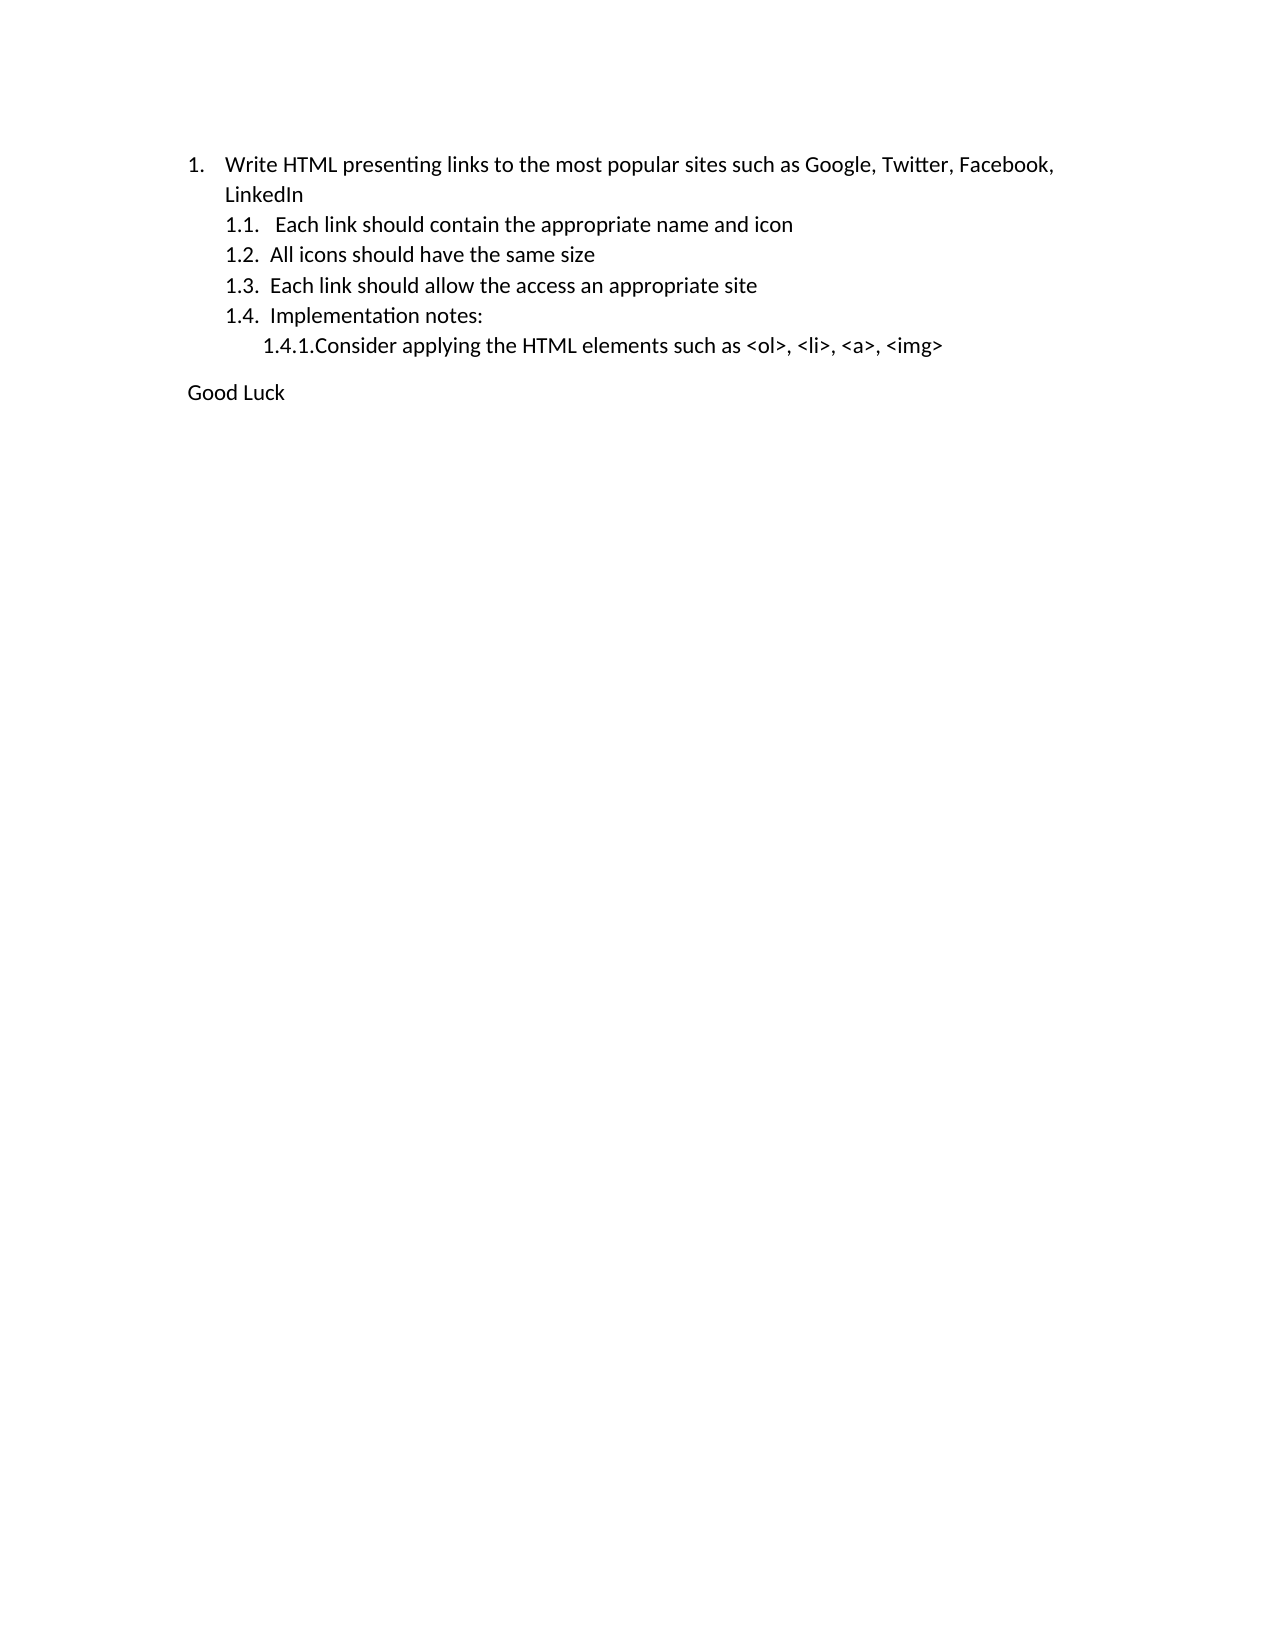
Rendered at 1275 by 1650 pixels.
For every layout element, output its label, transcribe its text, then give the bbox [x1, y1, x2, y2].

list Each link should allow the access an appropriate site [225, 271, 1087, 299]
list Implementation notes: [225, 301, 1087, 329]
list Consider applying the HTML elements such as <ol>, <li>, <a>, <img> [262, 331, 1087, 359]
text Good Luck [187, 378, 1087, 406]
list All icons should have the same size [225, 241, 1087, 269]
list Write HTML presenting links to the most popular sites such as Google, Twitter, Facebook, LinkedIn [187, 150, 1087, 208]
list Each link should contain the appropriate name and icon [225, 210, 1087, 238]
